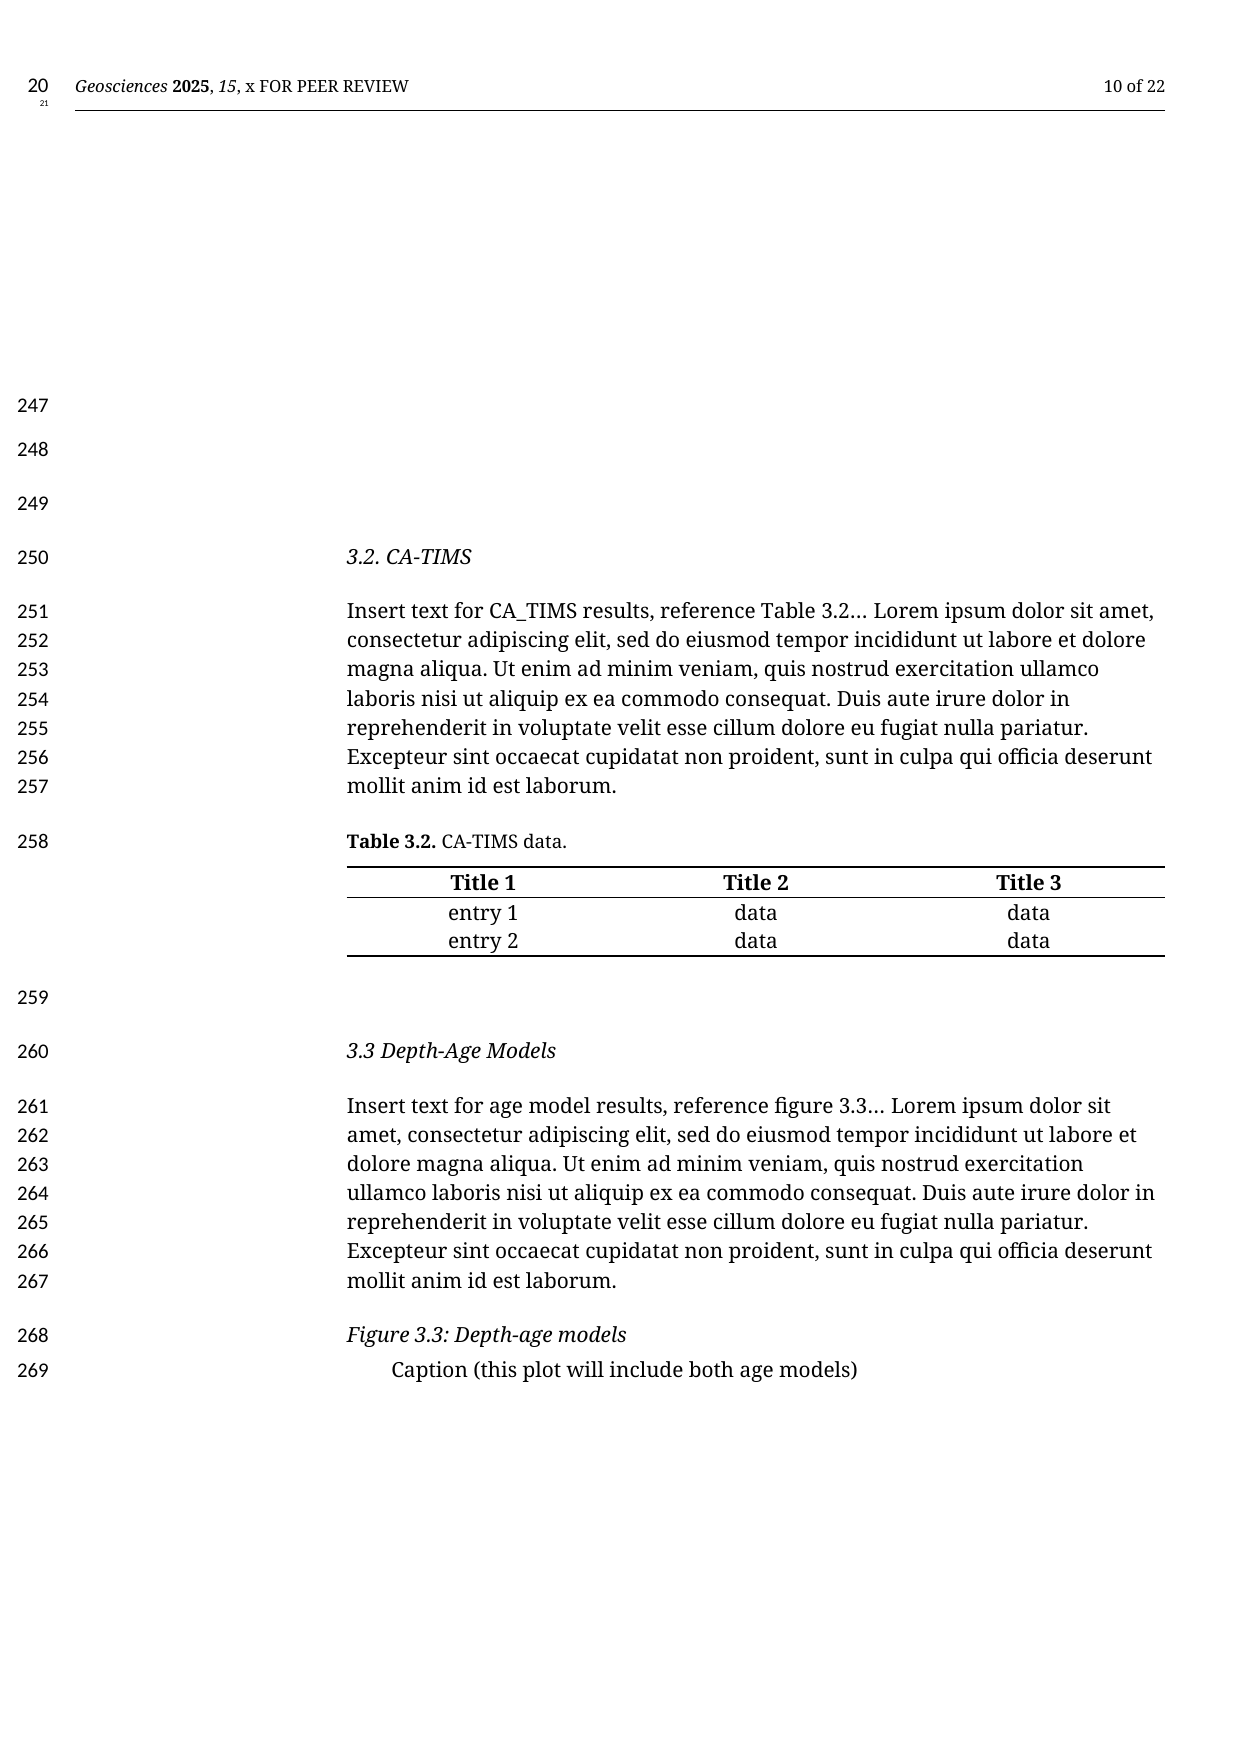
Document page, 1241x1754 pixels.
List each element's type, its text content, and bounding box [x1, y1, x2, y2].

table_cell data [892, 926, 1165, 955]
subtitle Figure 3.3: Depth-age models [347, 1319, 1165, 1348]
text Caption (this plot will include both age models) [347, 1355, 1165, 1384]
subtitle 3.2. CA-TIMS [347, 541, 1165, 570]
text Table 3.2. CA-TIMS data. [347, 824, 1165, 854]
table_cell data [620, 926, 892, 955]
table_header Title 3 [892, 868, 1165, 897]
table_cell data [620, 898, 892, 926]
subtitle Insert text for age model results, reference figure 3.3… Lorem ipsum dolor sit amet, consectetur adipiscing elit, sed do eiusmod tempor incididunt ut labore et dolore magna aliqua. Ut enim ad minim veniam, quis nostrud exercitation ullamco laboris nisi ut aliquip ex ea commodo consequat. Duis aute irure dolor in reprehenderit in voluptate velit esse cillum dolore eu fugiat nulla pariatur. Excepteur sint occaecat cupidatat non proident, sunt in culpa qui officia deserunt mollit anim id est laborum. [347, 1090, 1165, 1294]
table_header Title 2 [620, 868, 892, 897]
table_cell entry 2 [347, 926, 619, 955]
table_cell data [892, 898, 1165, 926]
table_cell entry 1 [347, 898, 619, 926]
subtitle 3.3 Depth-Age Models [347, 1036, 1165, 1065]
table_header Title 1 [347, 868, 619, 897]
subtitle Insert text for CA_TIMS results, reference Table 3.2… Lorem ipsum dolor sit amet, consectetur adipiscing elit, sed do eiusmod tempor incididunt ut labore et dolore magna aliqua. Ut enim ad minim veniam, quis nostrud exercitation ullamco laboris nisi ut aliquip ex ea commodo consequat. Duis aute irure dolor in reprehenderit in voluptate velit esse cillum dolore eu fugiat nulla pariatur. Excepteur sint occaecat cupidatat non proident, sunt in culpa qui officia deserunt mollit anim id est laborum. [347, 595, 1165, 799]
